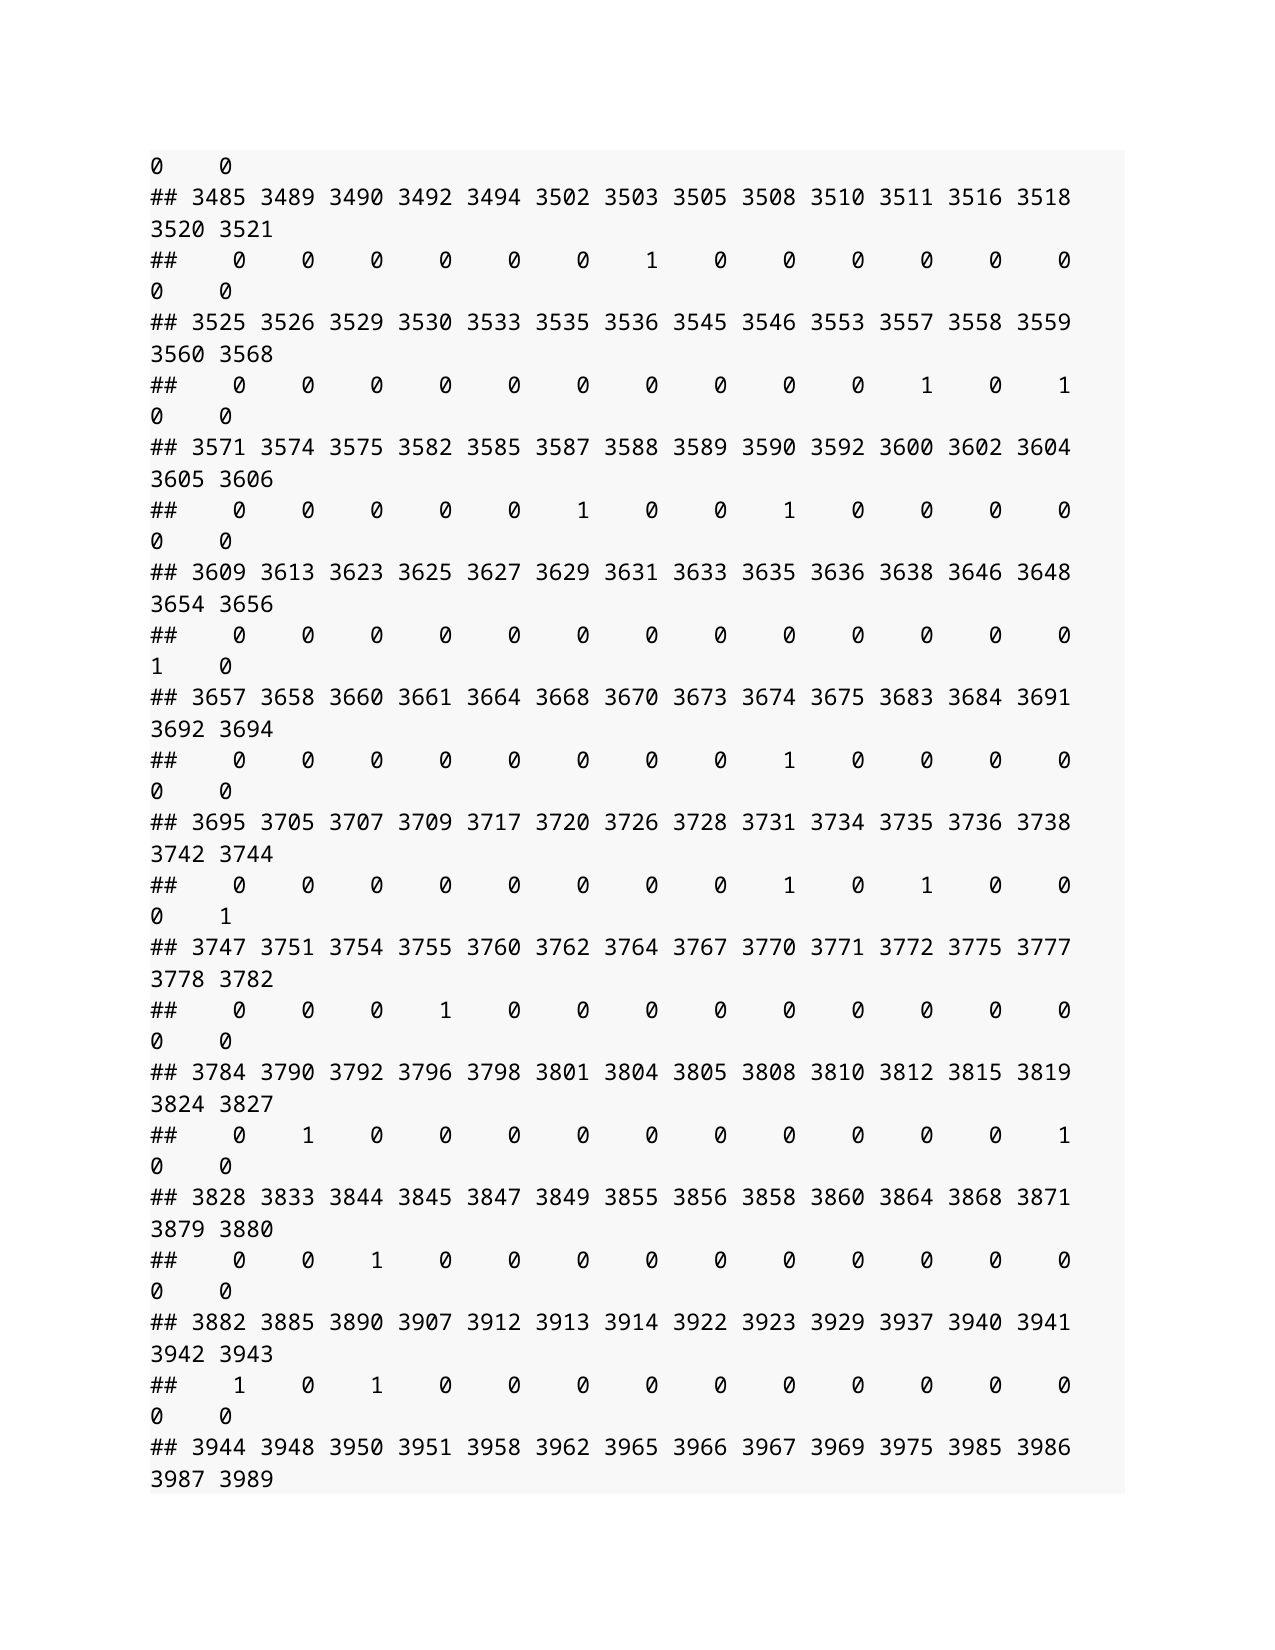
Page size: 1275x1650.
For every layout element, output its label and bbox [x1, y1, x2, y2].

text [150, 150, 1125, 1494]
